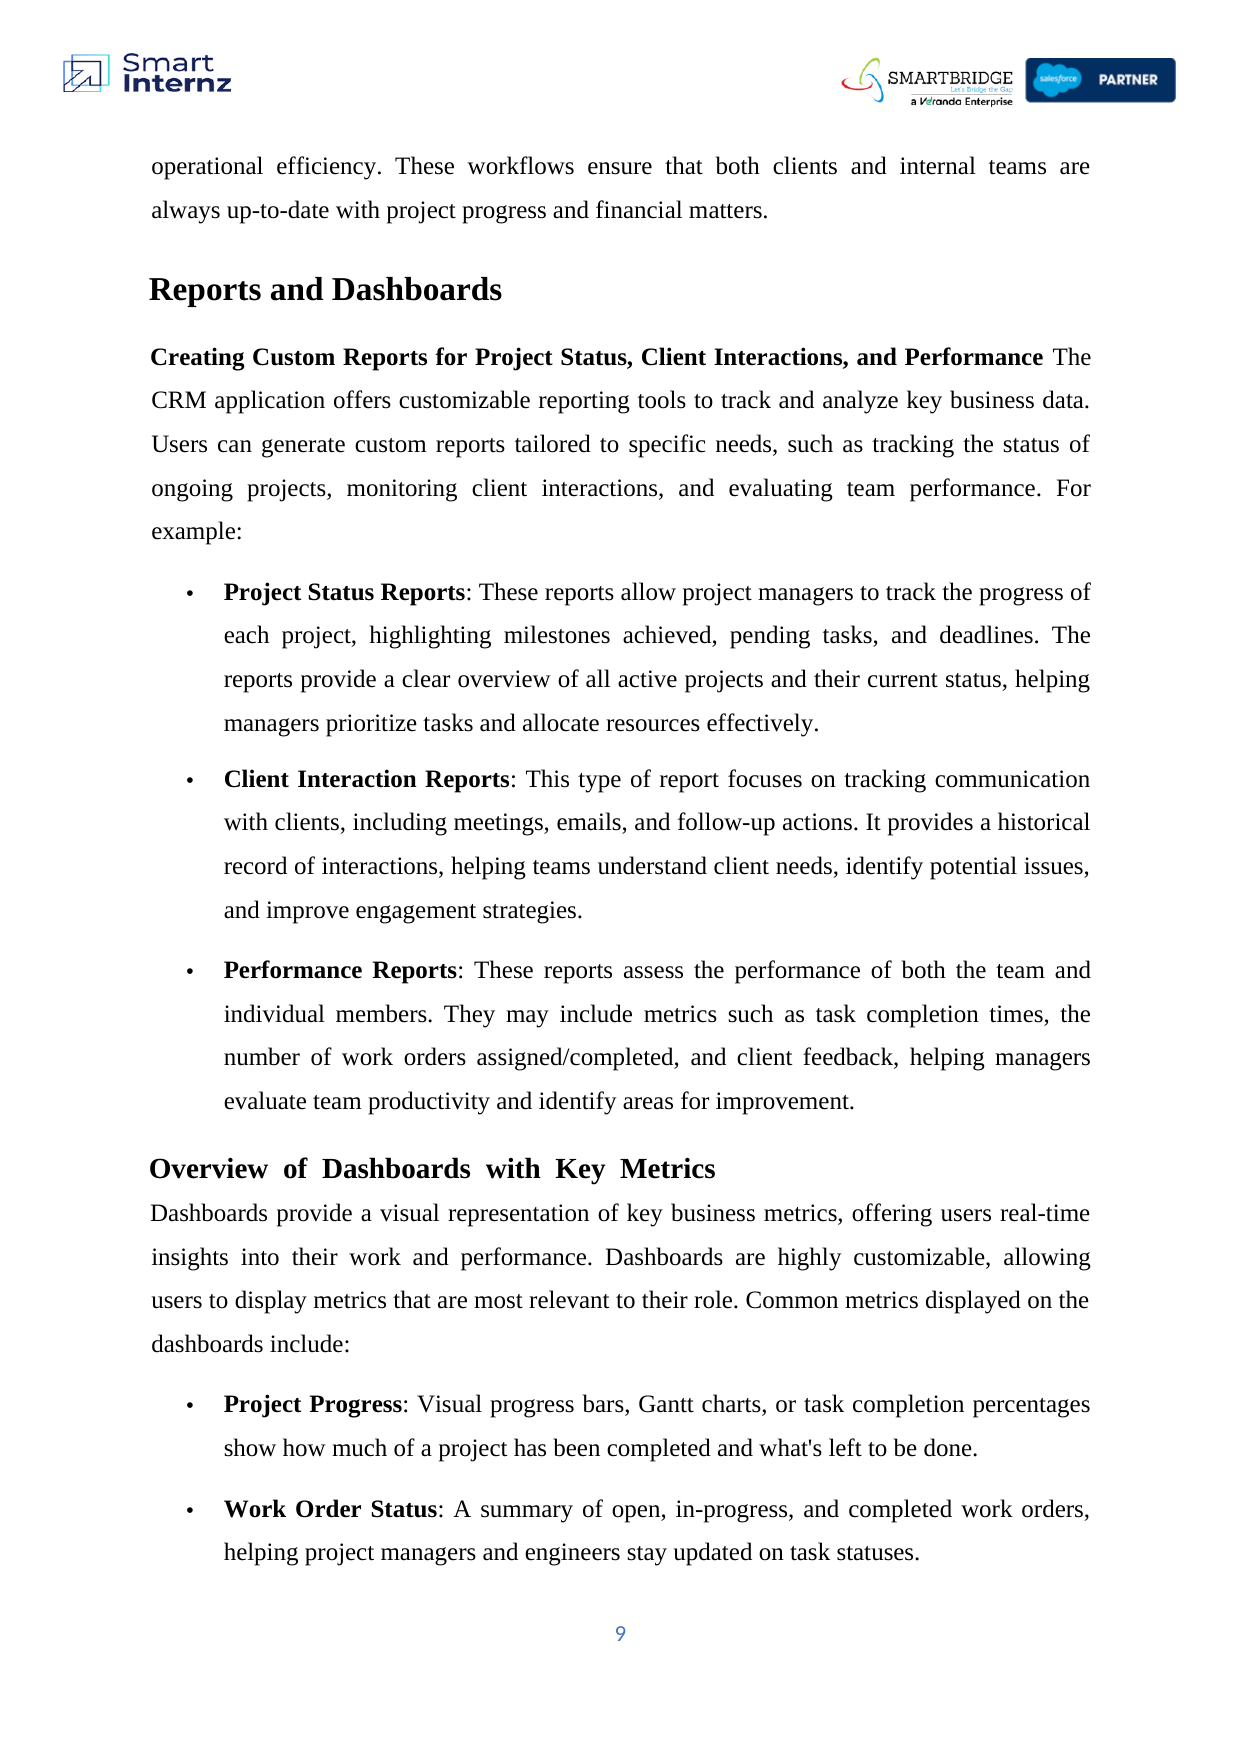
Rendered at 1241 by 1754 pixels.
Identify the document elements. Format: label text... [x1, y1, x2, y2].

list Work Order Status: A summary of open, in-progress, and completed work orders, helping project managers and engineers stay updated on task statuses. [186, 1494, 1091, 1566]
picture [58, 53, 236, 92]
list Performance Reports: These reports assess the performance of both the team and individual members. They may include metrics such as task completion times, the number of work orders assigned/completed, and client feedback, helping managers evaluate team productivity and identify areas for improvement. [186, 955, 1091, 1115]
subtitle Overview_of_Dashboards_with_Key_Metrics [148, 1152, 1090, 1185]
list Client Interaction Reports: This type of report focuses on tracking communication with clients, including meetings, emails, and follow-up actions. It provides a historical record of interactions, helping teams understand client needs, identify potential issues, and improve engagement strategies. [186, 764, 1091, 923]
subtitle Reports and Dashboards [148, 269, 1090, 307]
list Project Status Reports: These reports allow project managers to track the progress of each project, highlighting milestones achieved, pending tasks, and deadlines. The reports provide a clear overview of all active projects and their current status, helping managers prioritize tasks and allocate resources effectively. [186, 577, 1091, 736]
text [150, 151, 1091, 224]
text Dashboards provide a visual representation of key business metrics, offering users real-time insights into their work and performance. Dashboards are highly customizable, allowing users to display metrics that are most relevant to their role. Common metrics displayed on the dashboards include: [150, 1198, 1091, 1358]
list Project Progress: Visual progress bars, Gantt charts, or task completion percentages show how much of a project has been completed and what's left to be done. [186, 1389, 1091, 1462]
picture [832, 52, 1176, 111]
text Creating Custom Reports for Project Status, Client Interactions, and Performance The CRM application offers customizable reporting tools to track and analyze key business data. Users can generate custom reports tailored to specific needs, such as tracking the status of ongoing projects, monitoring client interactions, and evaluating team performance. For example: [150, 342, 1091, 545]
